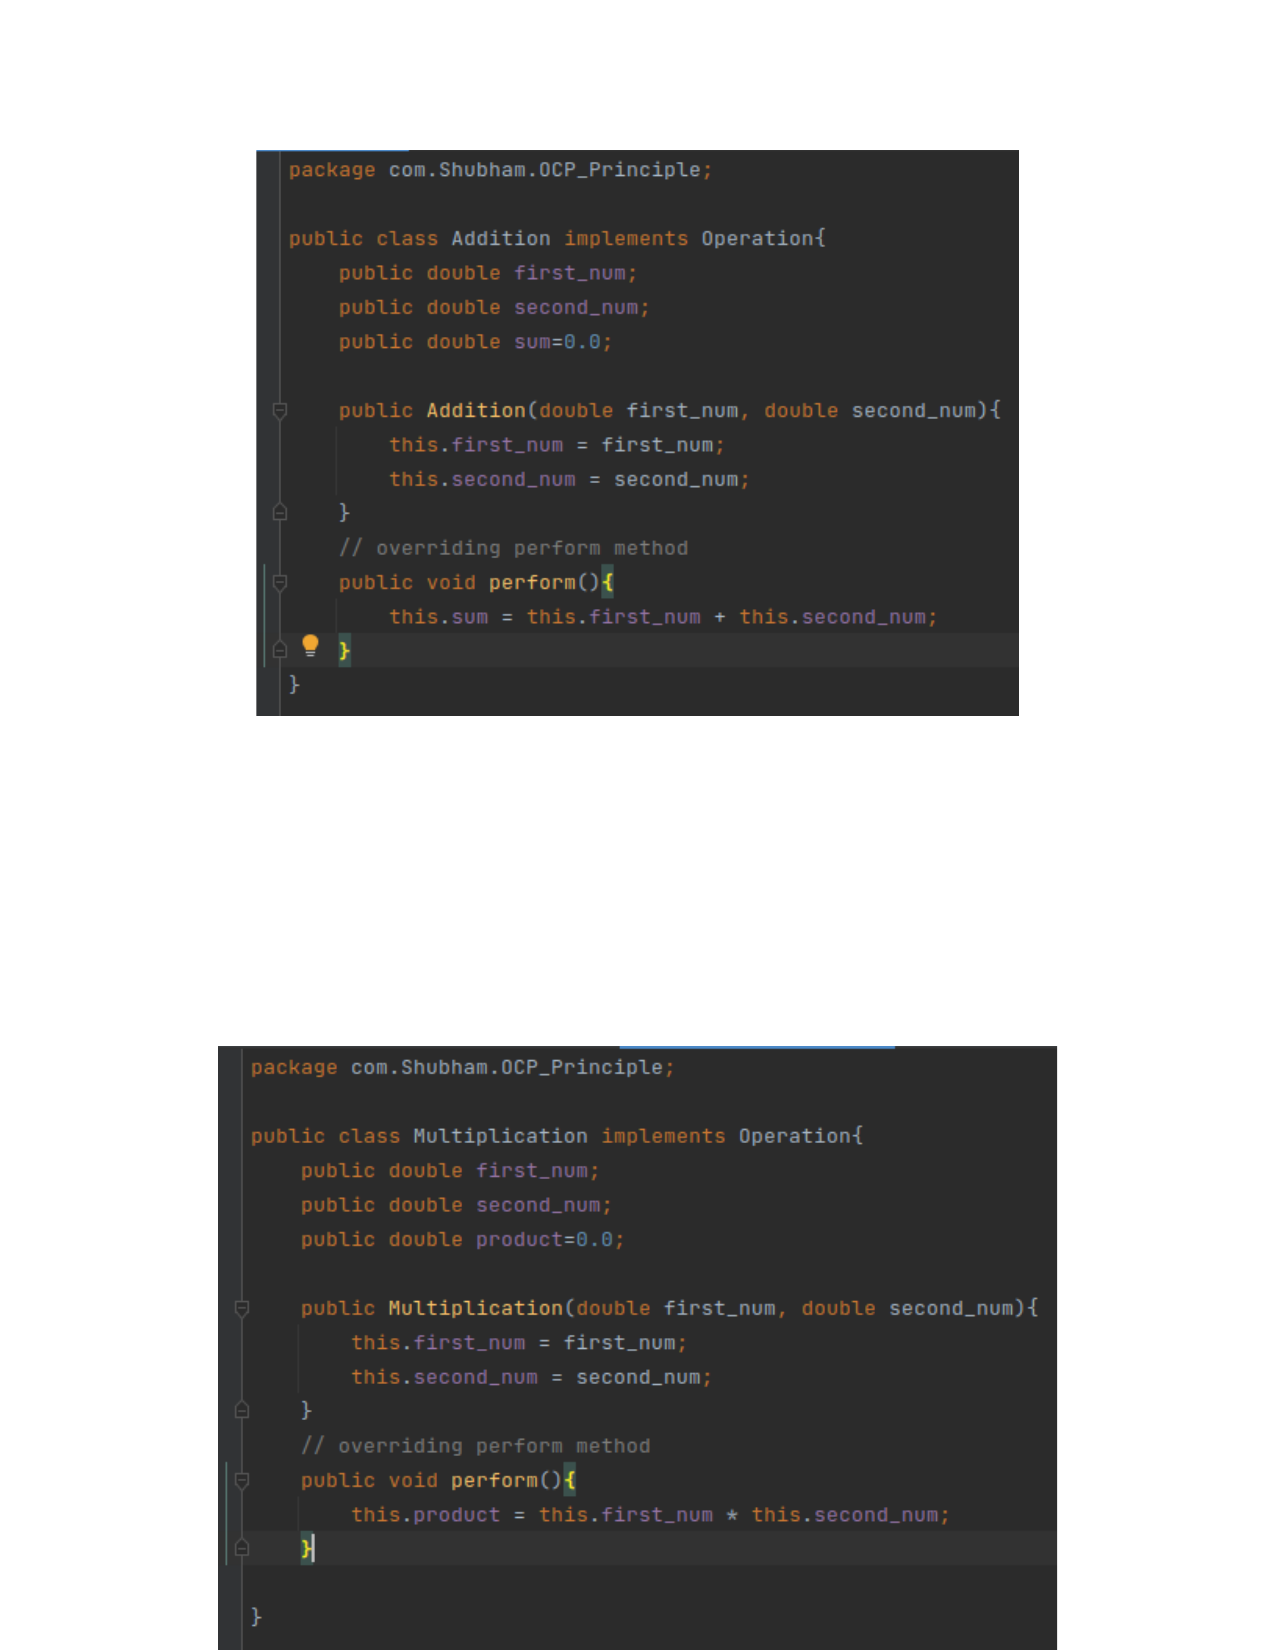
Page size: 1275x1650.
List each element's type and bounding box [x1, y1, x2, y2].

picture [218, 1046, 1058, 1650]
picture [256, 150, 1019, 716]
